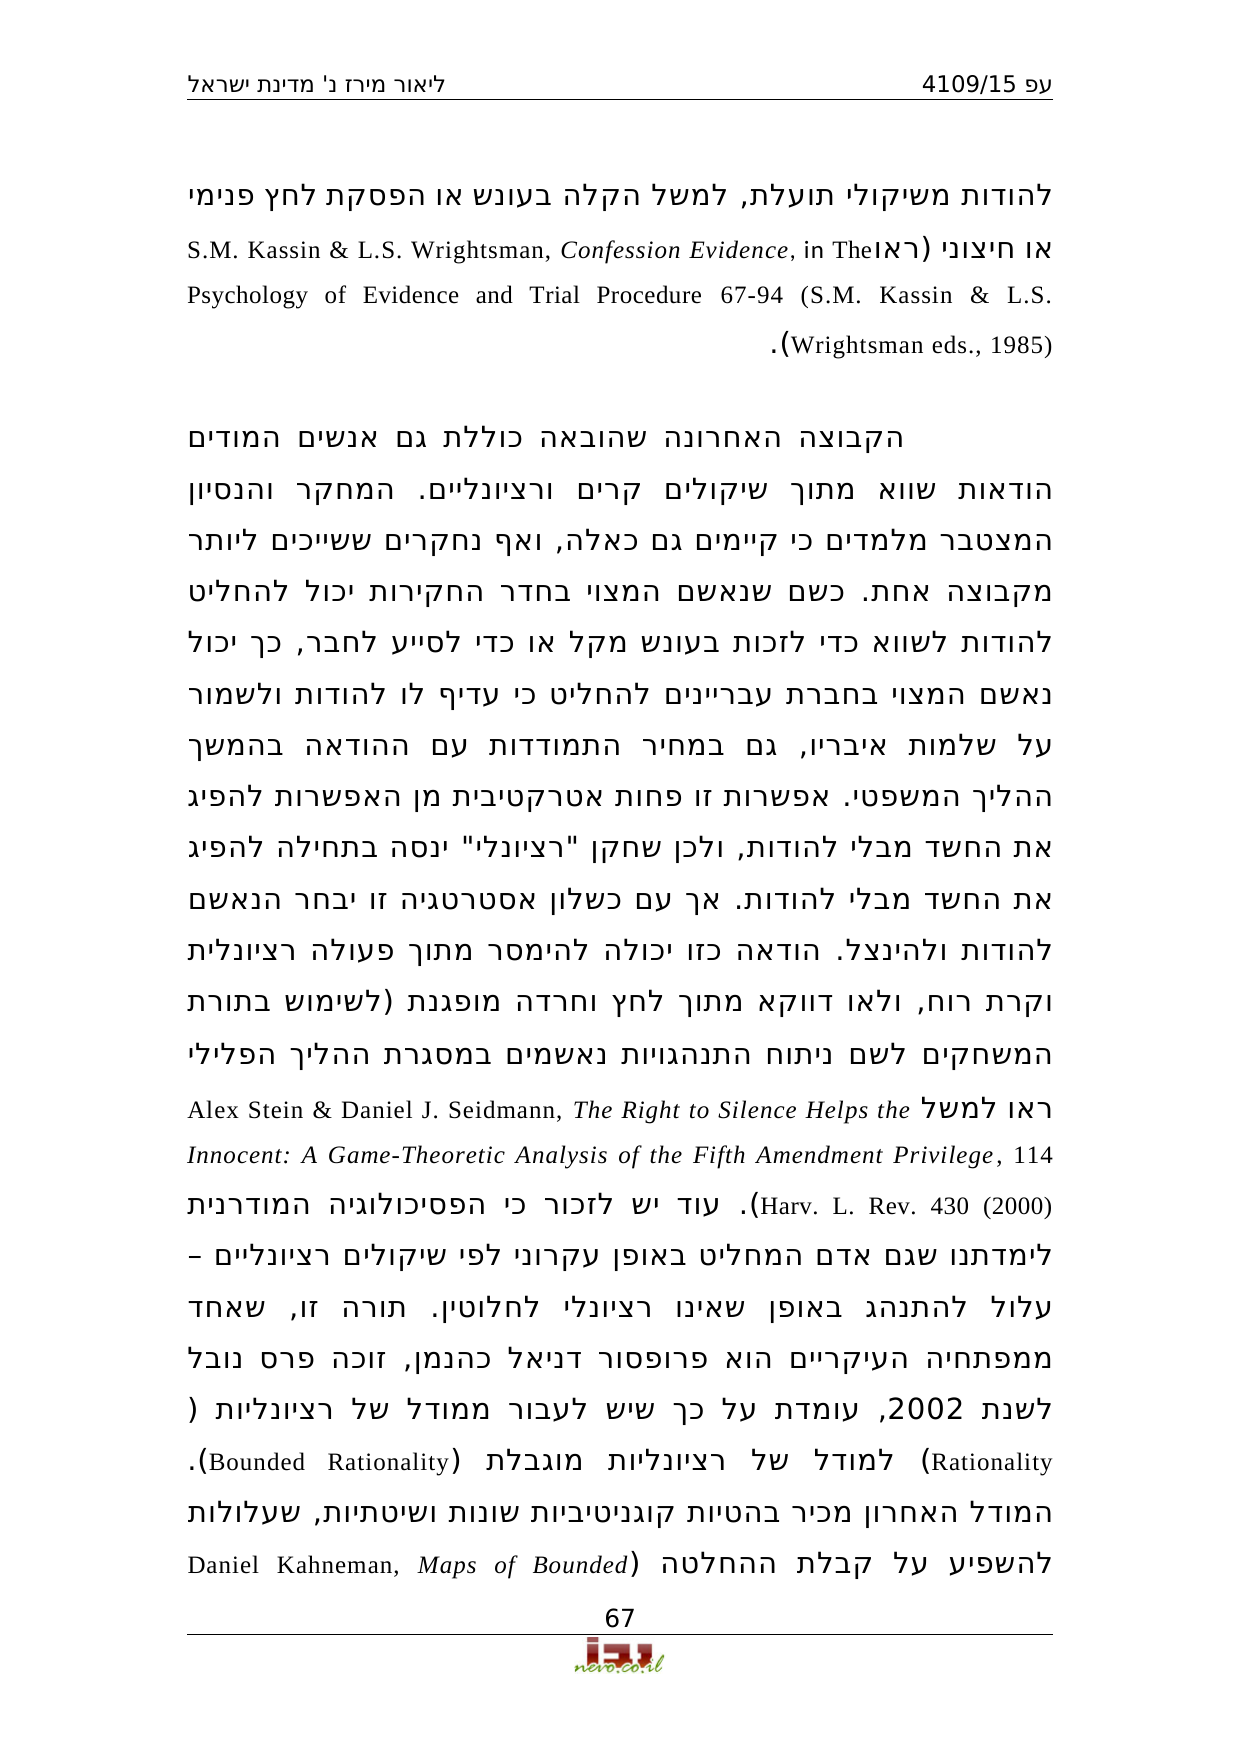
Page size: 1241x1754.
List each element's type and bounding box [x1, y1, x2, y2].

text [187, 420, 1053, 1580]
text [187, 177, 1053, 360]
picture [574, 1637, 666, 1674]
